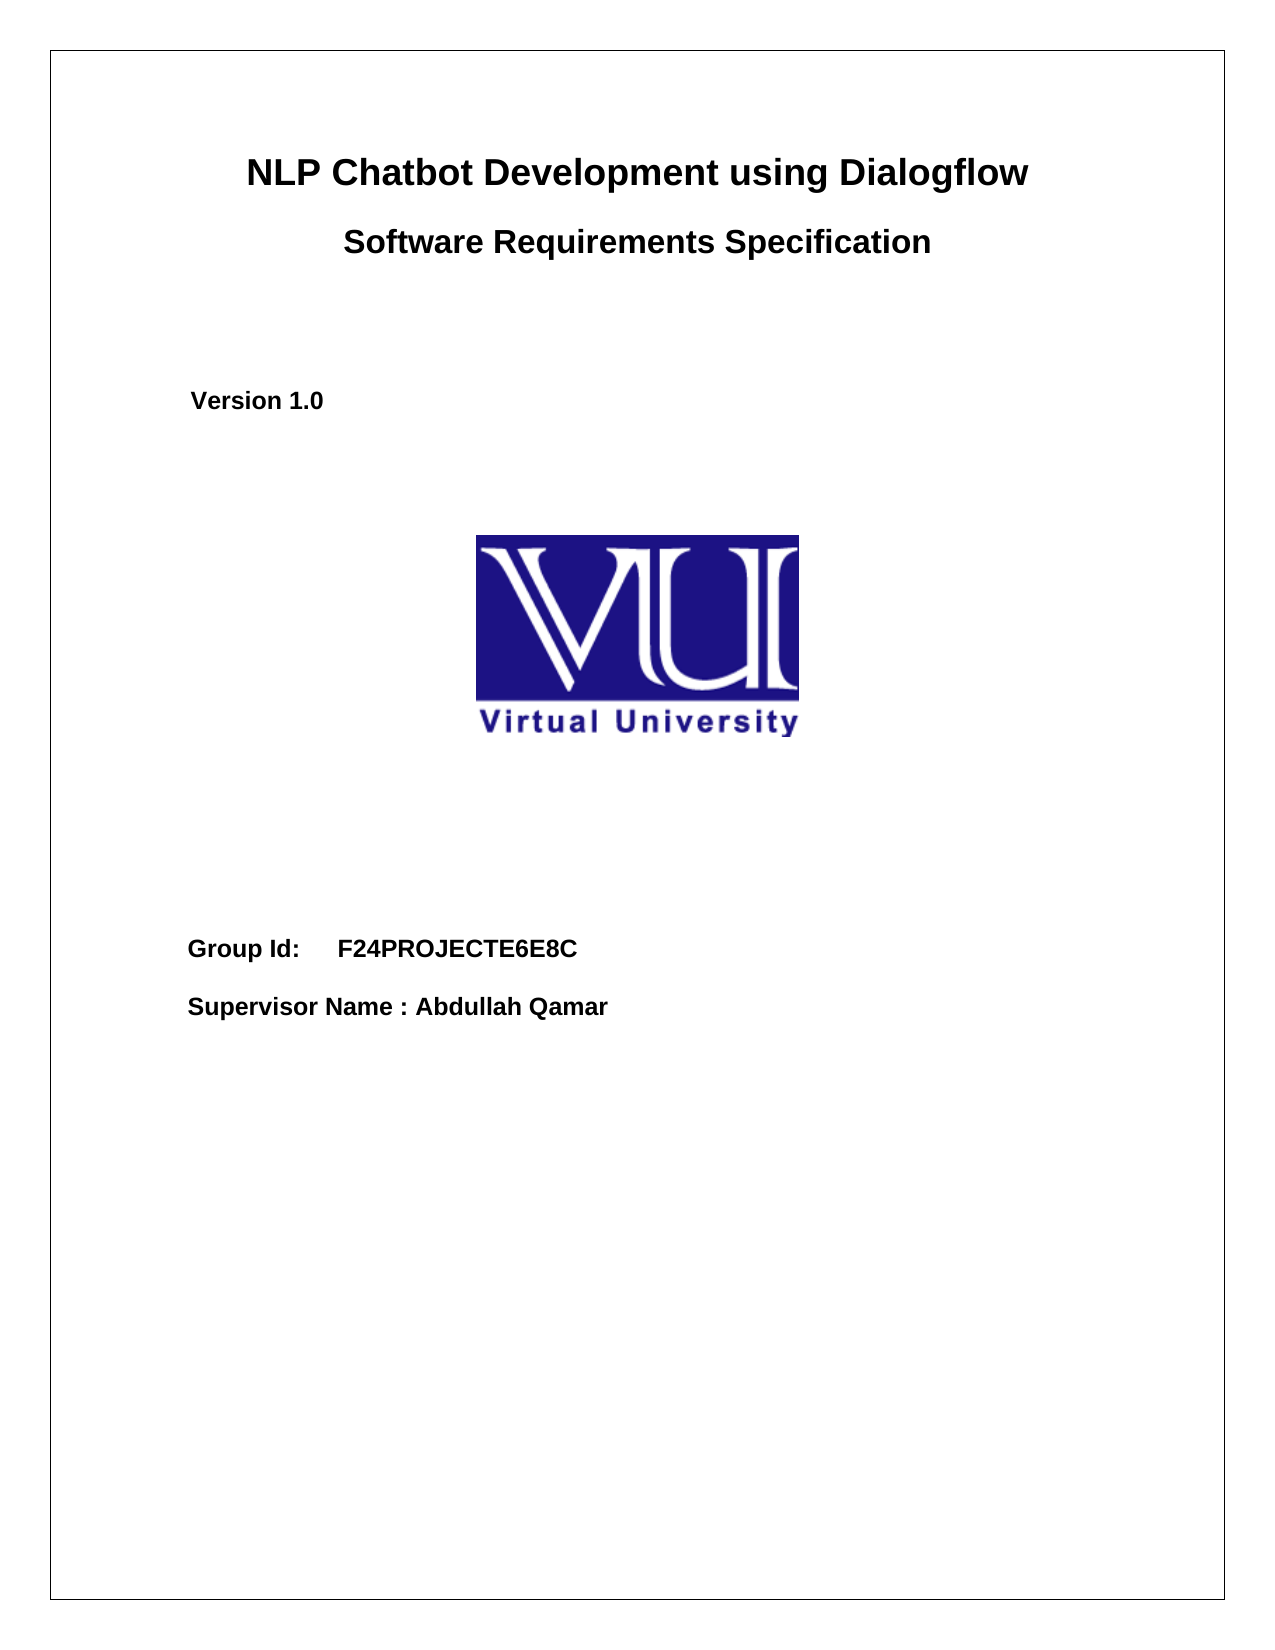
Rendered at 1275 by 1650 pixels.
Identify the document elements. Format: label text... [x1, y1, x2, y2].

text Group Id: F24PROJECTE6E8C [187, 934, 1087, 962]
title Version 1.0 [187, 386, 1087, 415]
picture [476, 535, 799, 737]
text Software Requirements Specification [187, 222, 1087, 261]
title NLP Chatbot Development using Dialogflow [187, 150, 1087, 193]
text Supervisor Name : Abdullah Qamar [187, 992, 1087, 1020]
